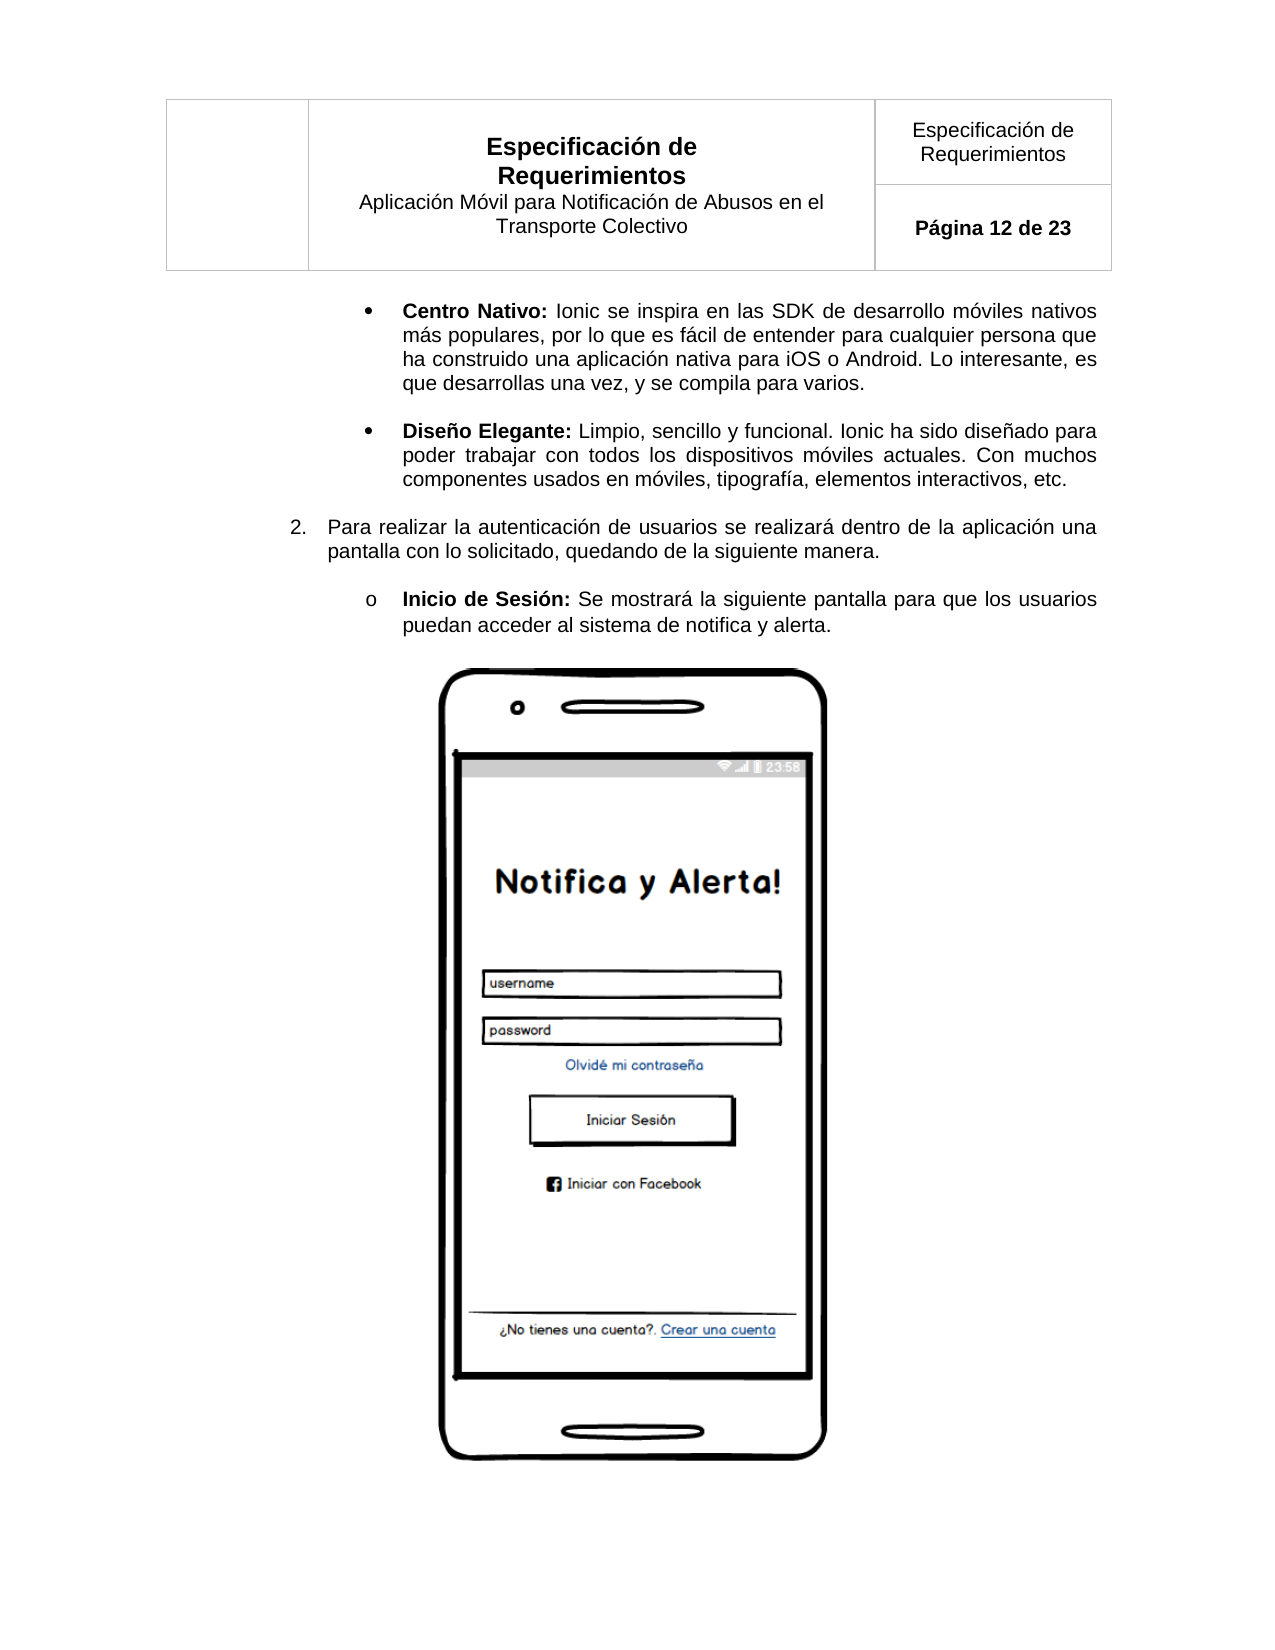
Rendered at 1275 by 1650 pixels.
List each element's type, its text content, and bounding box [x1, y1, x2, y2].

list Para realizar la autenticación de usuarios se realizará dentro de la aplicación una pantalla con lo solicitado, quedando de la siguiente manera. [290, 515, 1098, 563]
list Diseño Elegante: Limpio, sencillo y funcional. Ionic ha sido diseñado para poder trabajar con todos los dispositivos móviles actuales. Con muchos componentes usados en móviles, tipografía, elementos interactivos, etc. [365, 419, 1098, 491]
picture [419, 660, 855, 1488]
list Centro Nativo: Ionic se inspira en las SDK de desarrollo móviles nativos más populares, por lo que es fácil de entender para cualquier persona que ha construido una aplicación nativa para iOS o Android. Lo interesante, es que desarrollas una vez, y se compila para varios. [365, 299, 1098, 395]
list Inicio de Sesión: Se mostrará la siguiente pantalla para que los usuarios puedan acceder al sistema de notifica y alerta. [365, 587, 1098, 637]
